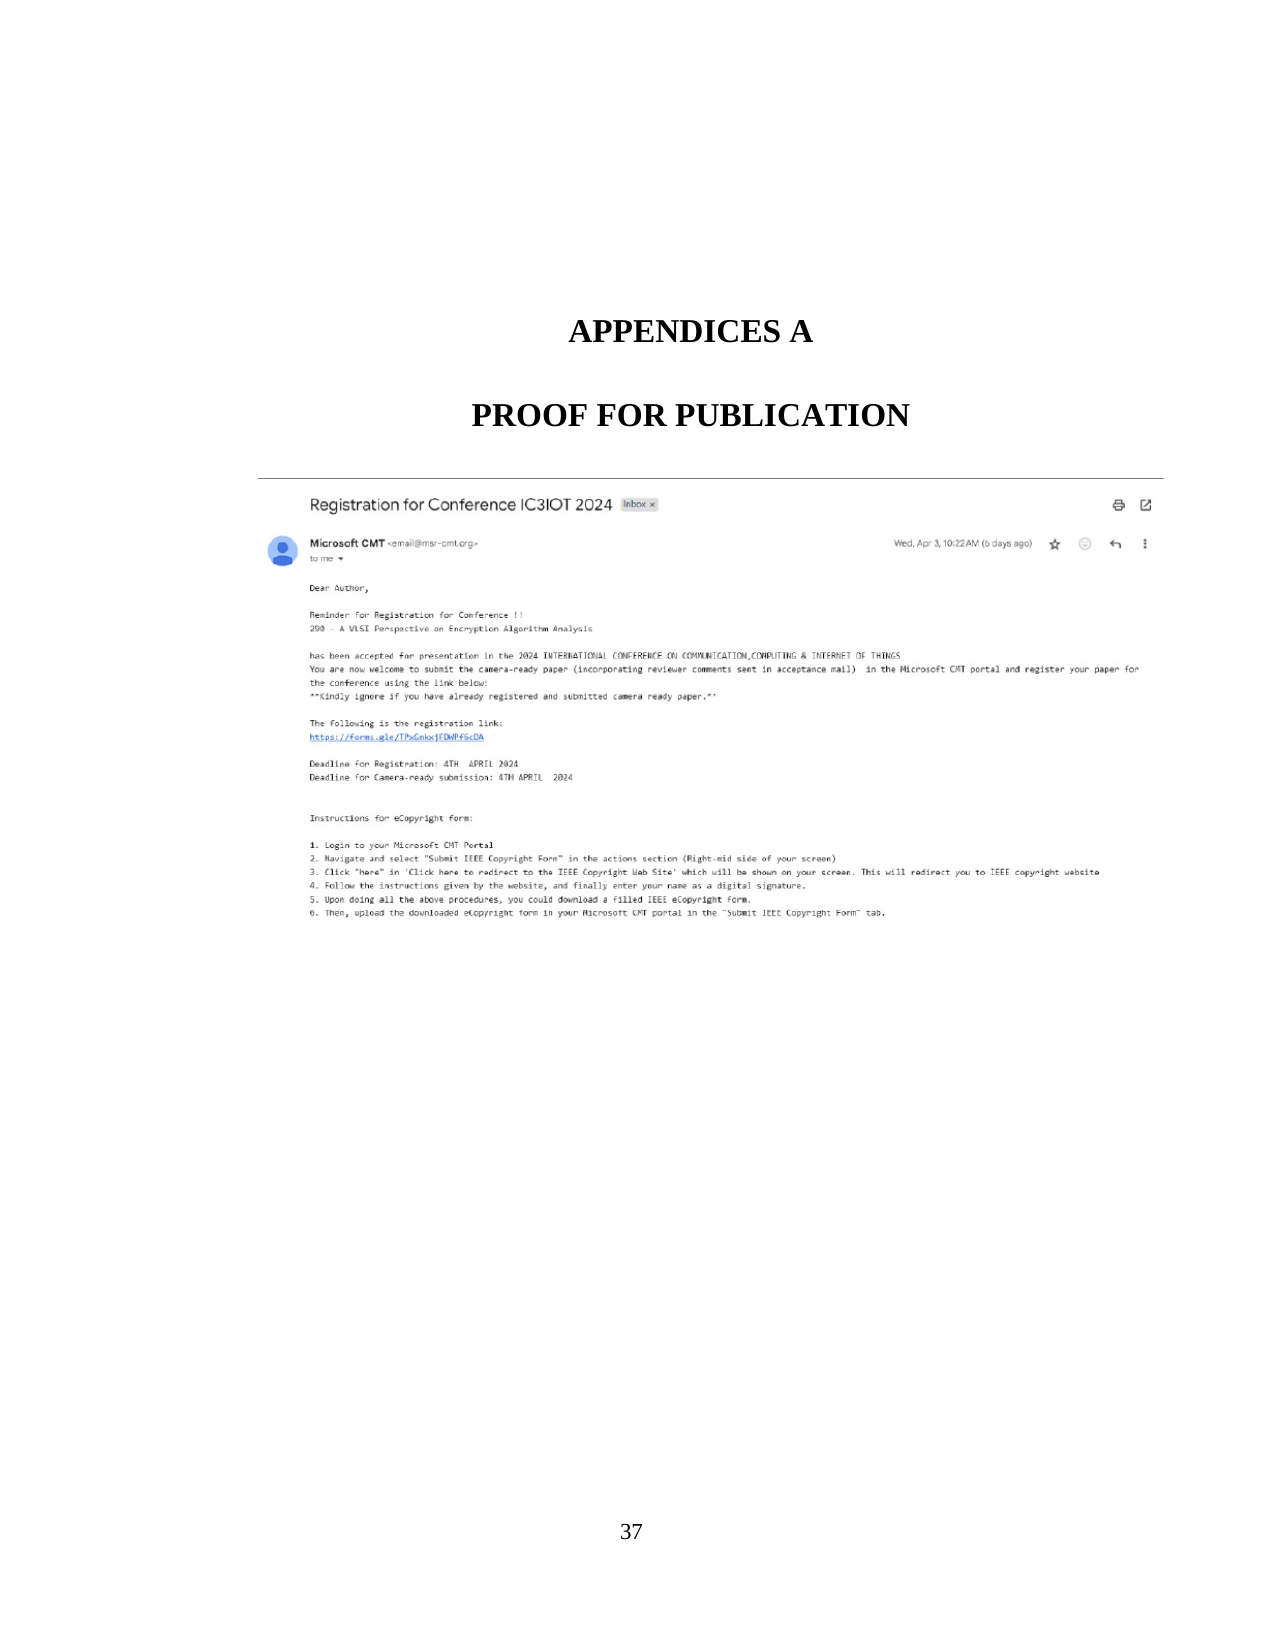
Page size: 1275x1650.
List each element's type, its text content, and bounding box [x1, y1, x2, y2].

text APPENDICES A [150, 311, 1124, 349]
text PROOF FOR PUBLICATION [150, 395, 1124, 433]
picture [257, 478, 1164, 925]
